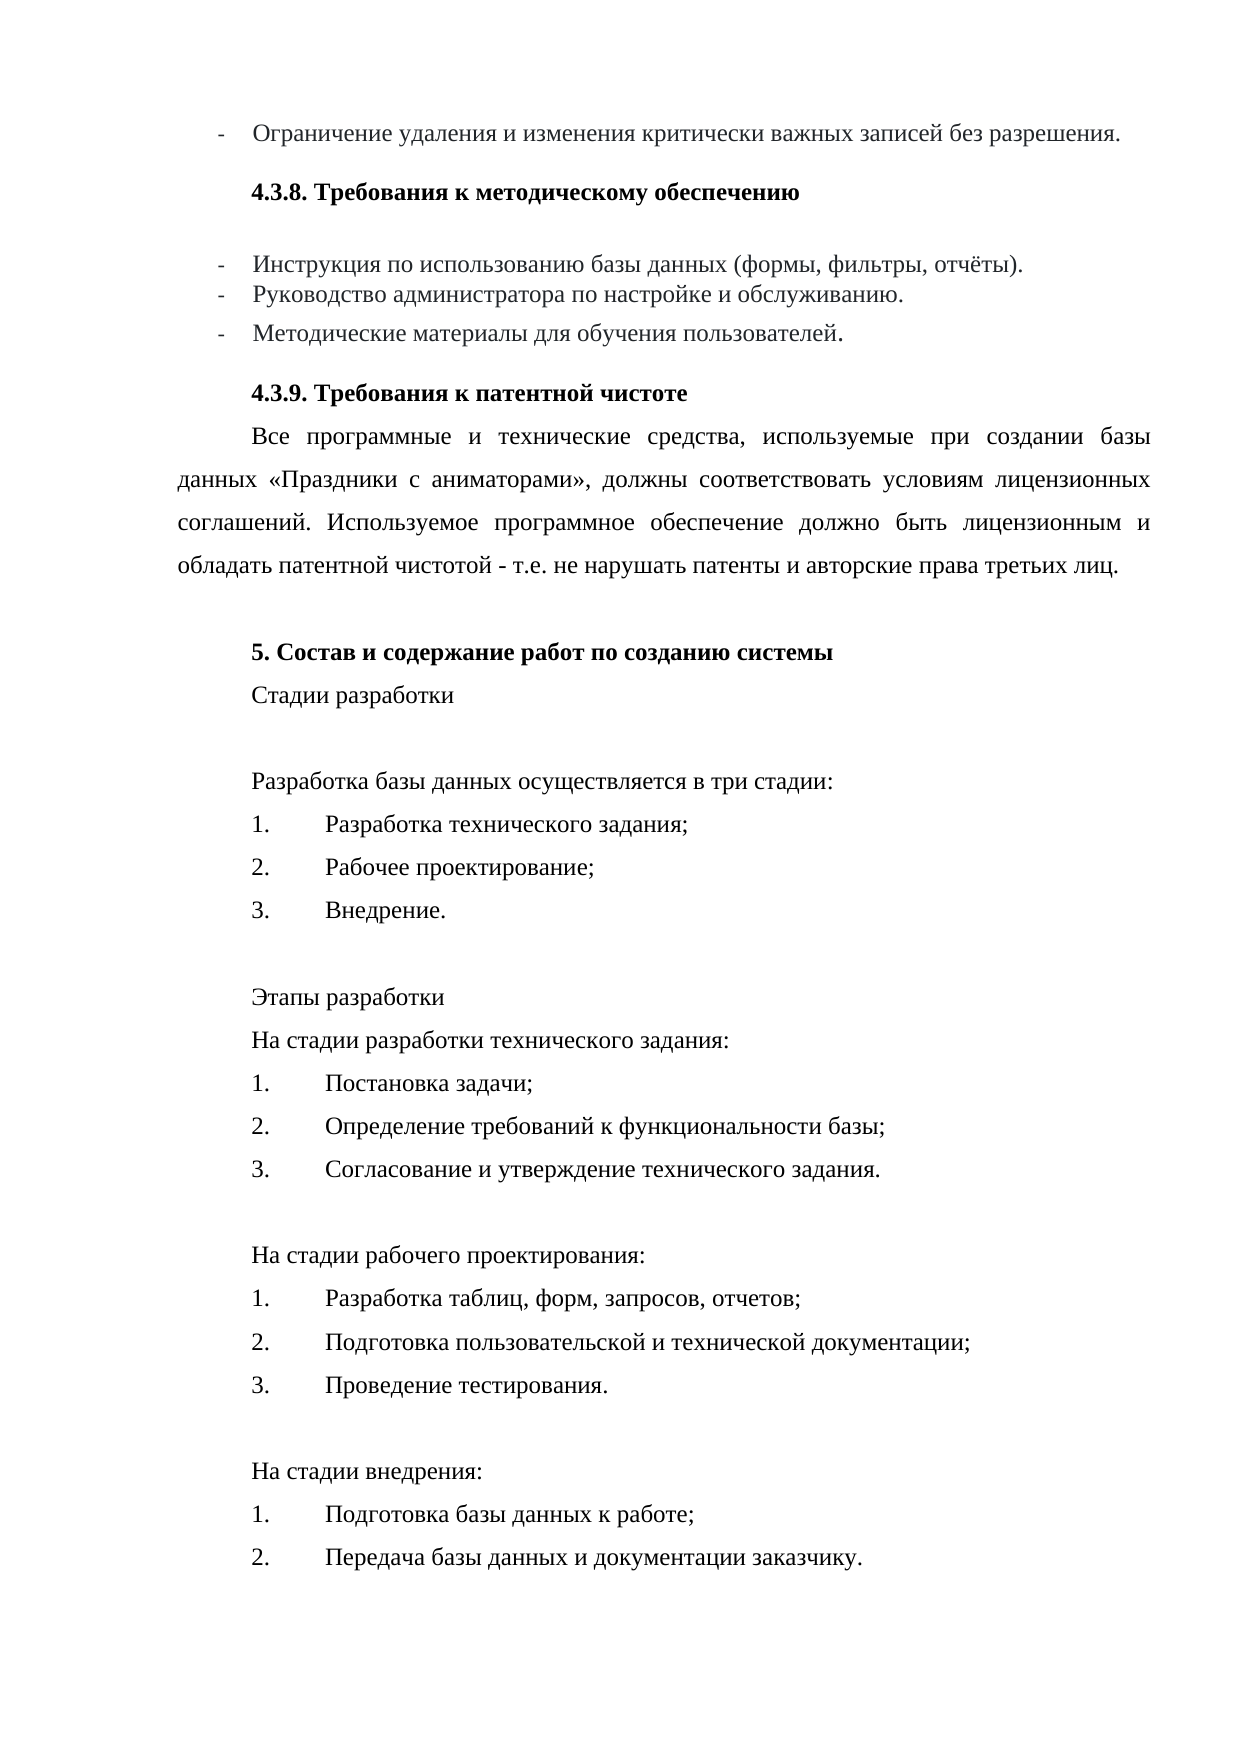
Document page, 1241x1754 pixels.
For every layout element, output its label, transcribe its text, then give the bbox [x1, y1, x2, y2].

text 4.3.8. Требования к методическому обеспечению [177, 177, 1152, 206]
list Определение требований к функциональности базы; [177, 1111, 1152, 1140]
text Стадии разработки [177, 680, 1152, 708]
list Разработка технического задания; [177, 809, 1152, 838]
list Проведение тестирования. [177, 1370, 1152, 1398]
list Инструкция по использованию базы данных (формы, фильтры, отчёты). [215, 249, 1152, 279]
text На стадии рабочего проектирования: [177, 1240, 1152, 1269]
list Ограничение удаления и изменения критически важных записей без разрешения. [215, 118, 1152, 148]
list Подготовка пользовательской и технической документации; [177, 1327, 1152, 1355]
text Этапы разработки [177, 982, 1152, 1010]
list Рабочее проектирование; [177, 852, 1152, 881]
list Постановка задачи; [177, 1068, 1152, 1097]
list Разработка таблиц, форм, запросов, отчетов; [177, 1283, 1152, 1312]
text 4.3.9. Требования к патентной чистоте [177, 378, 1152, 407]
text 5. Состав и содержание работ по созданию системы [177, 637, 1152, 665]
text Все программные и технические средства, используемые при создании базы данных «Праздники с аниматорами», должны соответствовать условиям лицензионных соглашений. Используемое программное обеспечение должно быть лицензионным и обладать патентной чистотой - т.е. не нарушать патенты и авторские права третьих лиц. [177, 421, 1152, 579]
list Согласование и утверждение технического задания. [177, 1154, 1152, 1183]
text На стадии внедрения: [177, 1456, 1152, 1485]
text Разработка базы данных осуществляется в три стадии: [177, 766, 1152, 795]
list Руководство администратора по настройке и обслуживанию. [215, 279, 1152, 308]
text На стадии разработки технического задания: [177, 1025, 1152, 1053]
list Внедрение. [177, 895, 1152, 924]
list Передача базы данных и документации заказчику. [177, 1542, 1152, 1571]
list Подготовка базы данных к работе; [177, 1499, 1152, 1528]
list Методические материалы для обучения пользователей. [215, 314, 1152, 349]
